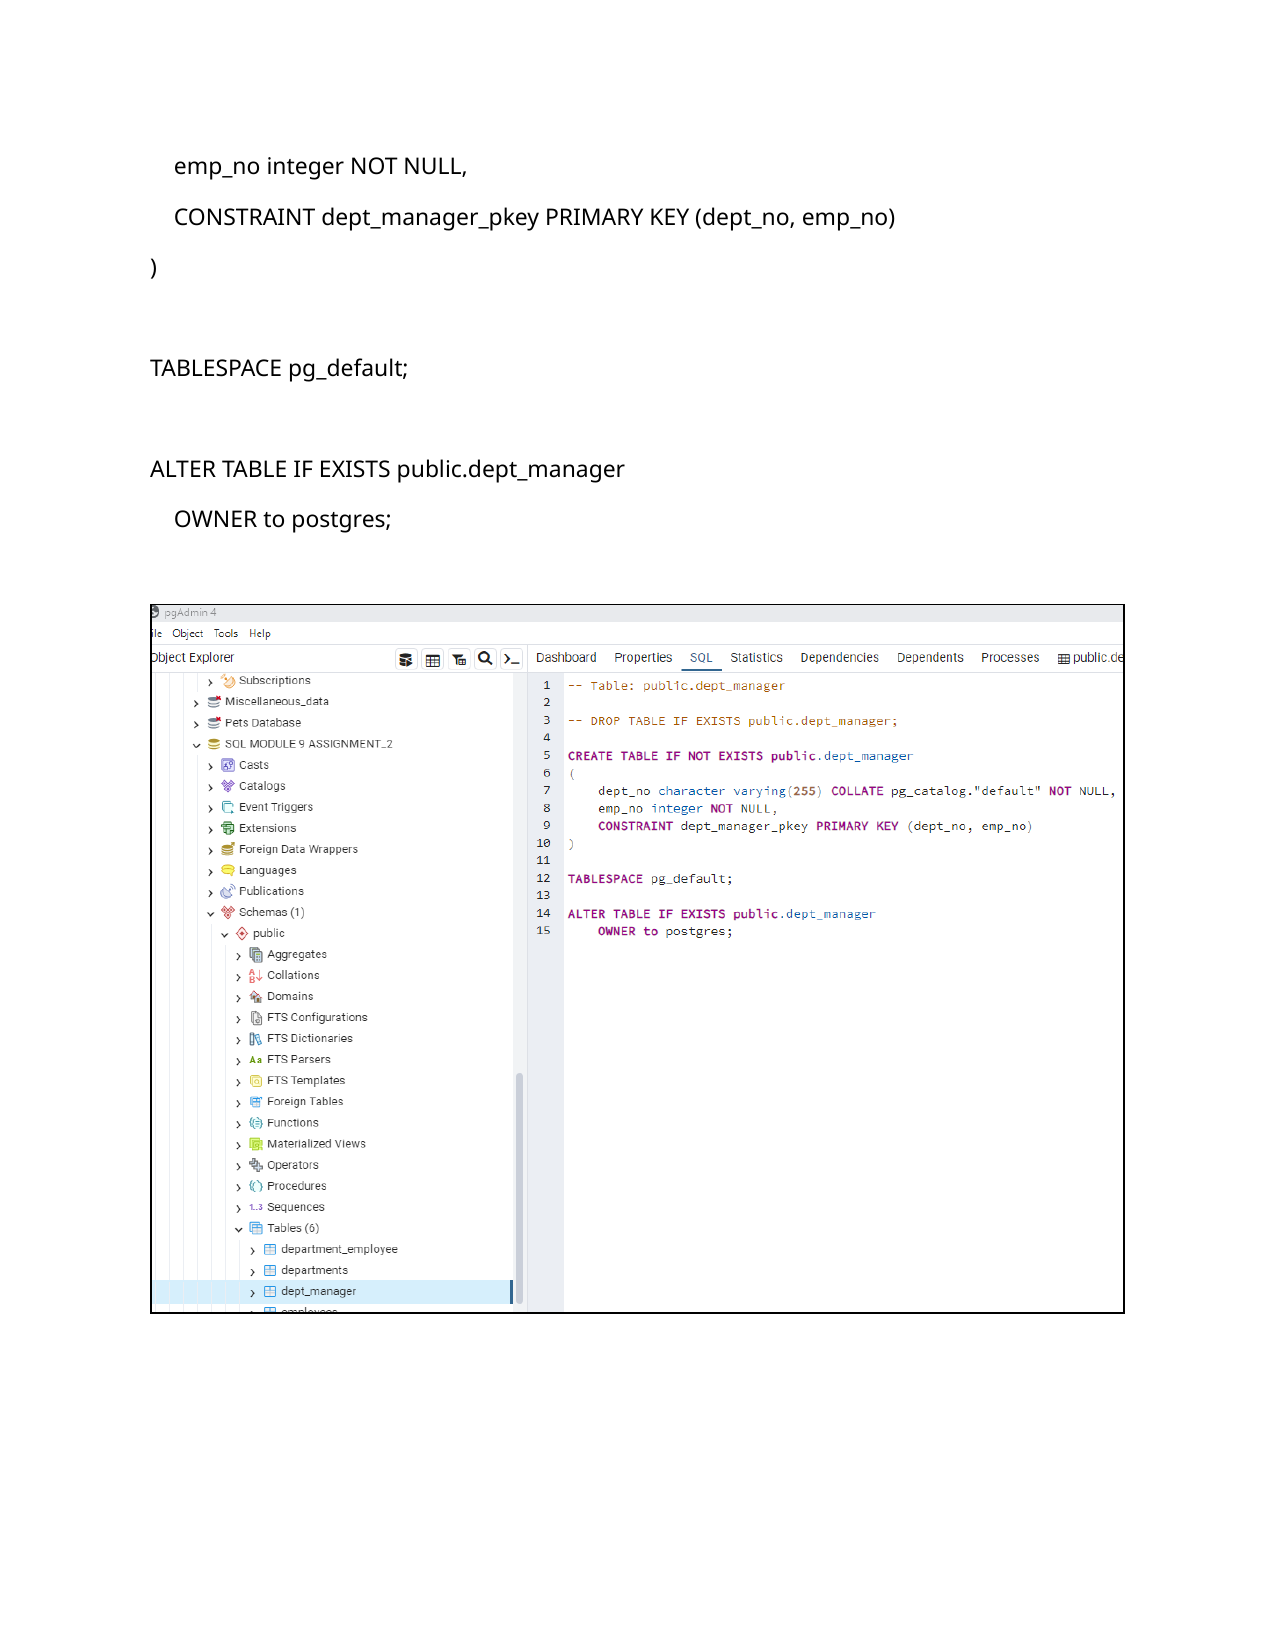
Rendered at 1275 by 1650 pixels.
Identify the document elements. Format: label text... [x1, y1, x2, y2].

text TABLESPACE pg_default; [150, 352, 1125, 383]
text ALTER TABLE IF EXISTS public.dept_manager [150, 452, 1125, 484]
text emp_no integer NOT NULL, [150, 150, 1125, 181]
text CONSTRAINT dept_manager_pkey PRIMARY KEY (dept_no, emp_no) [150, 200, 1125, 232]
text ) [150, 251, 1125, 282]
text OWNER to postgres; [150, 503, 1125, 534]
picture [152, 605, 1123, 1312]
